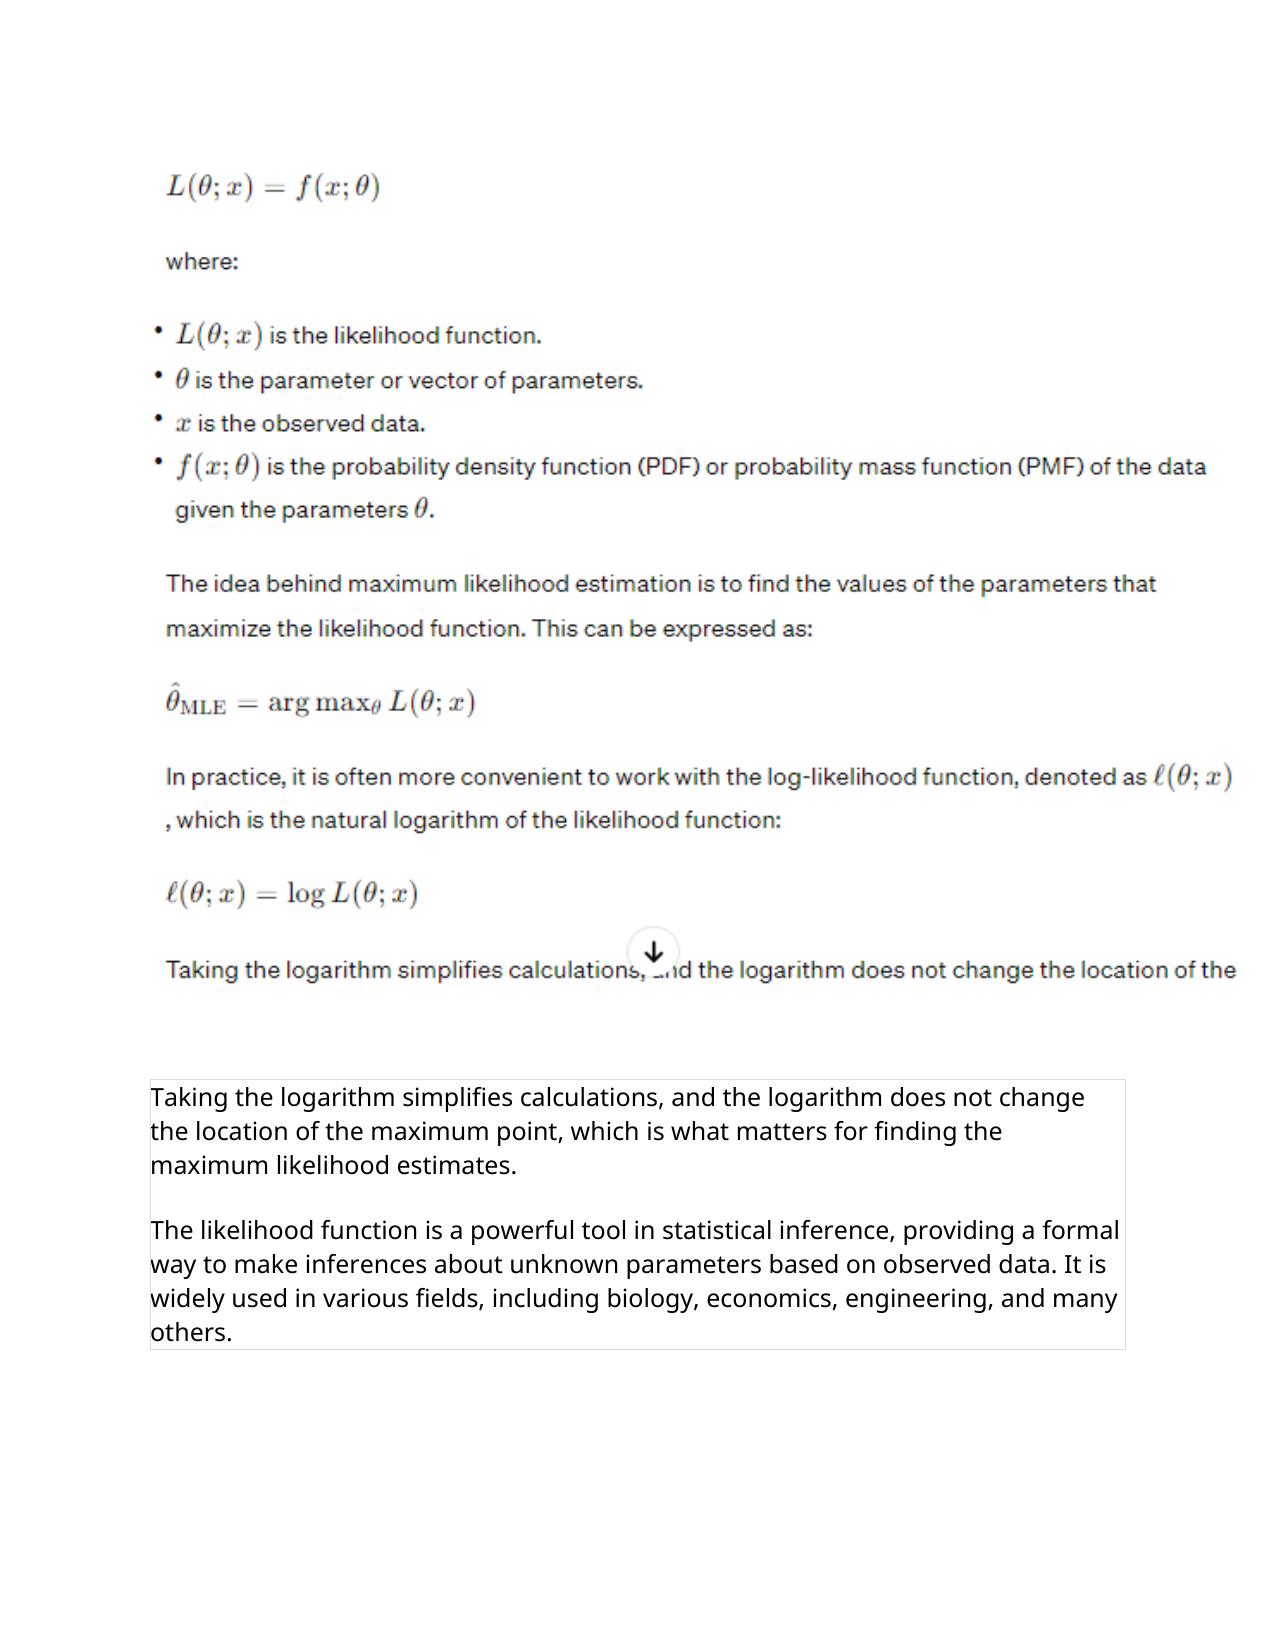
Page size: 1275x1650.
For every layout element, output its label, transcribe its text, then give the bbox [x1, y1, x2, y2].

text Taking the logarithm simplifies calculations, and the logarithm does not change the location of the maximum point, which is what matters for finding the maximum likelihood estimates. [151, 1080, 1125, 1181]
text The likelihood function is a powerful tool in statistical inference, providing a formal way to make inferences about unknown parameters based on observed data. It is widely used in various fields, including biology, economics, engineering, and many others. [151, 1212, 1125, 1349]
picture [150, 150, 1266, 999]
